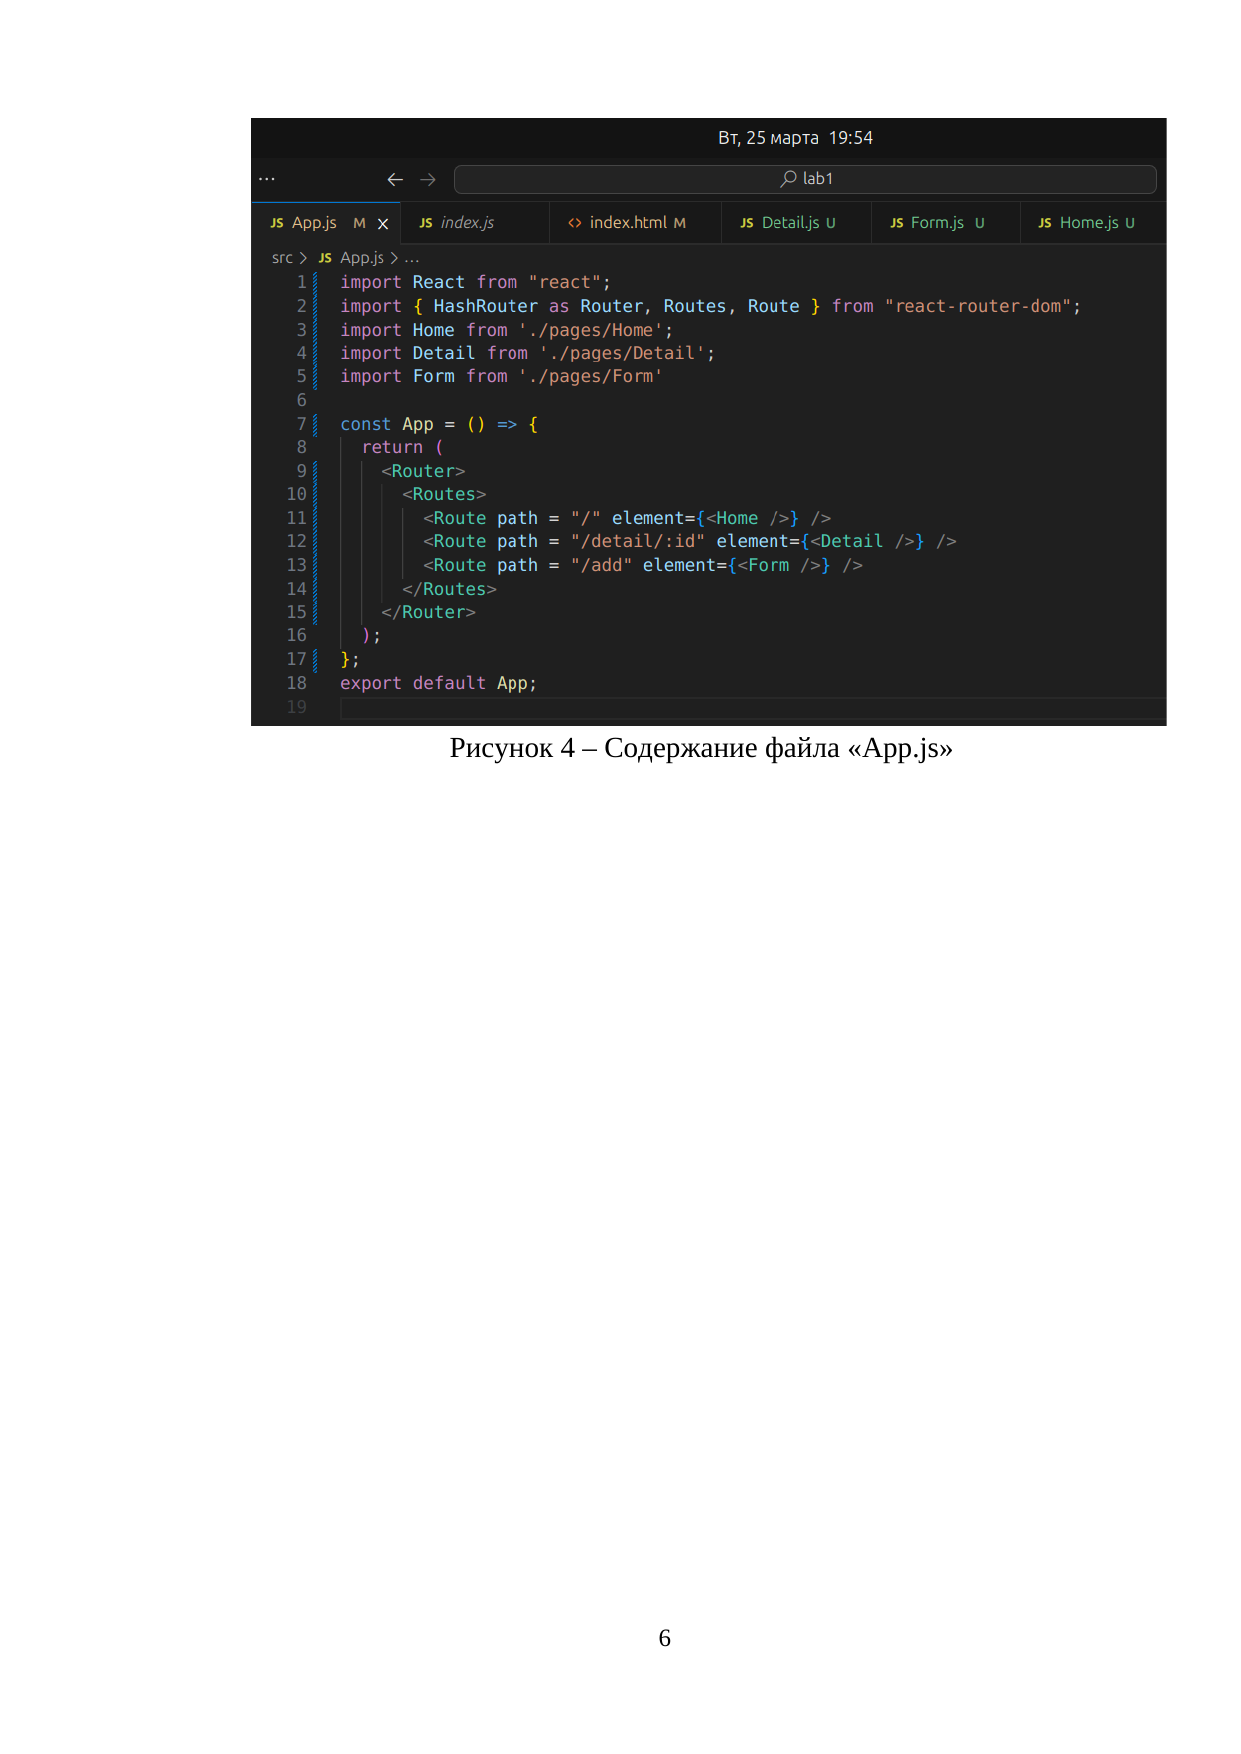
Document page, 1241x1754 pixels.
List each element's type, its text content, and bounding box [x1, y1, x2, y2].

picture [251, 118, 1167, 726]
text Рисунок 4 – Содержание файла «App.js» [177, 730, 1152, 764]
